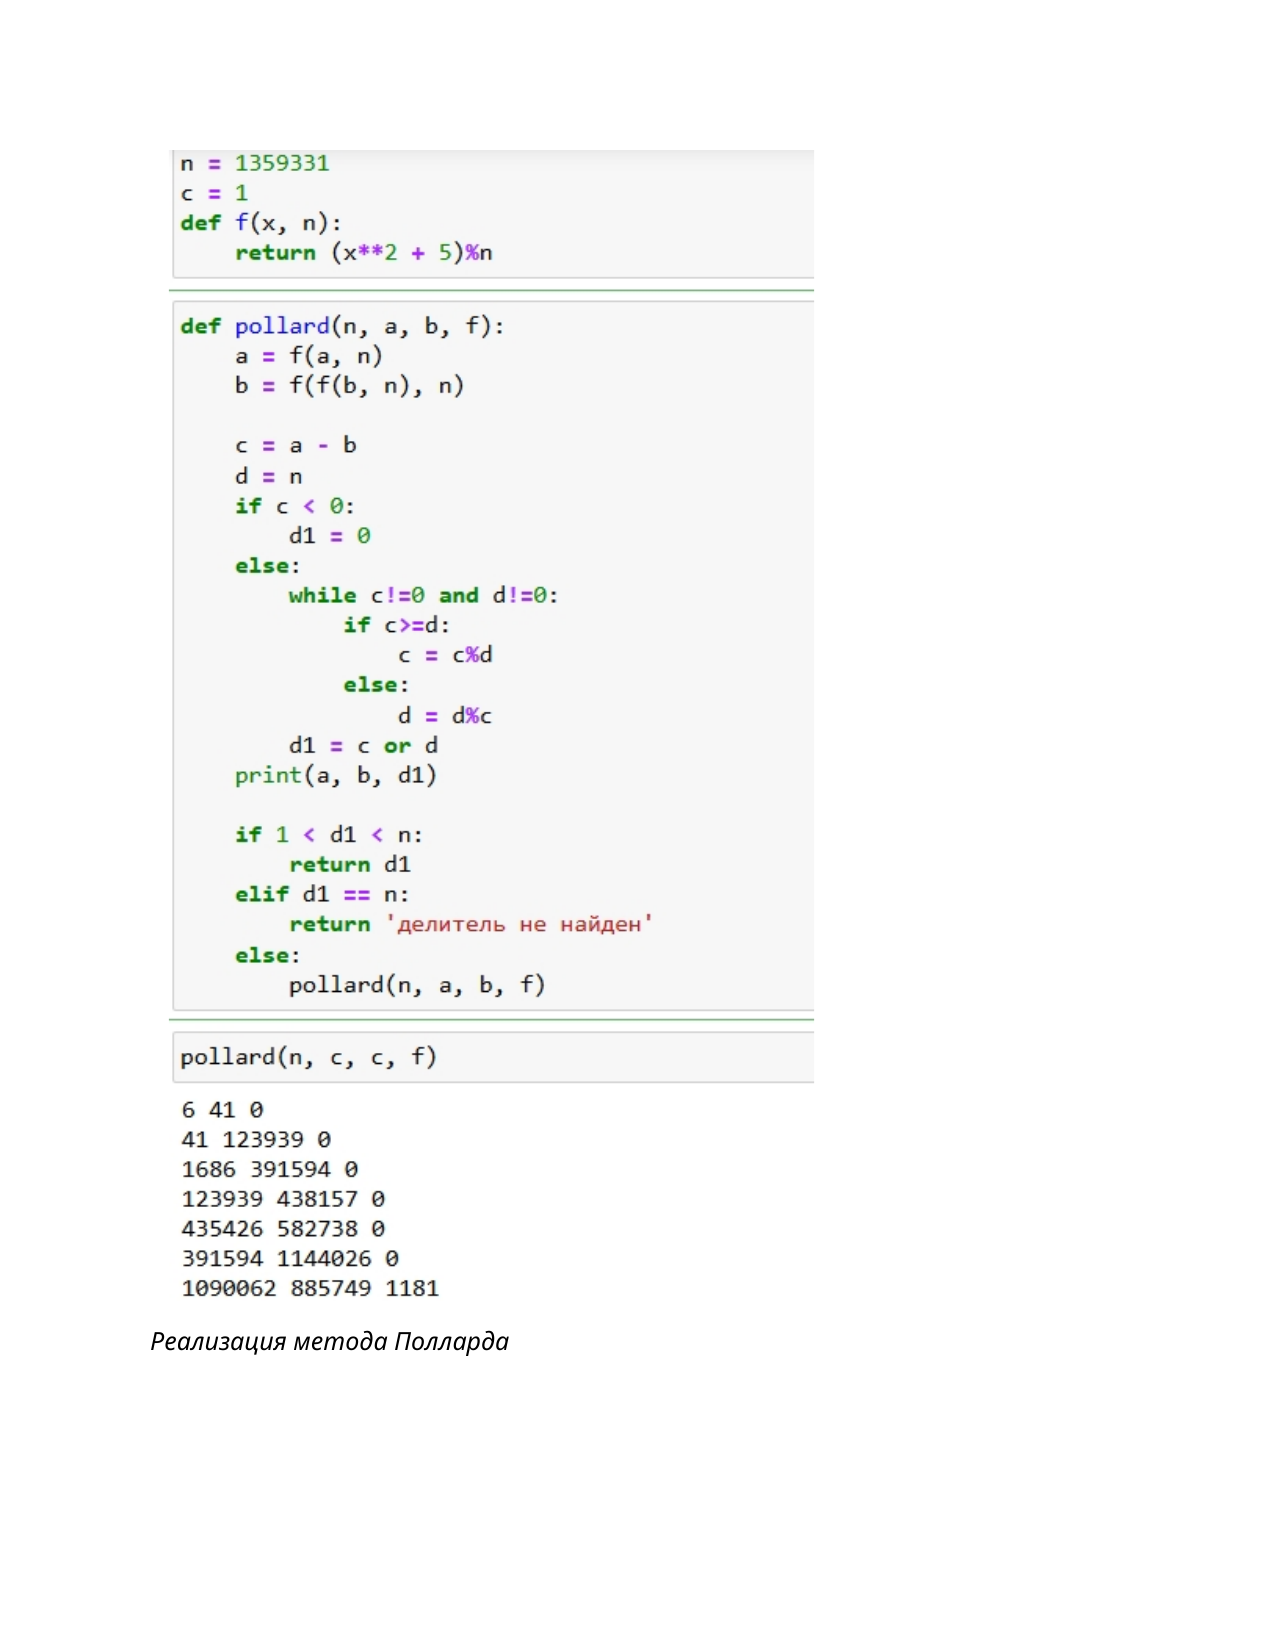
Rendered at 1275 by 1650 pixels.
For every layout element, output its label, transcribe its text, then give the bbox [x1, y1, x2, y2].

picture [168, 150, 815, 1304]
text Реализация метода Полларда [150, 1324, 1125, 1358]
